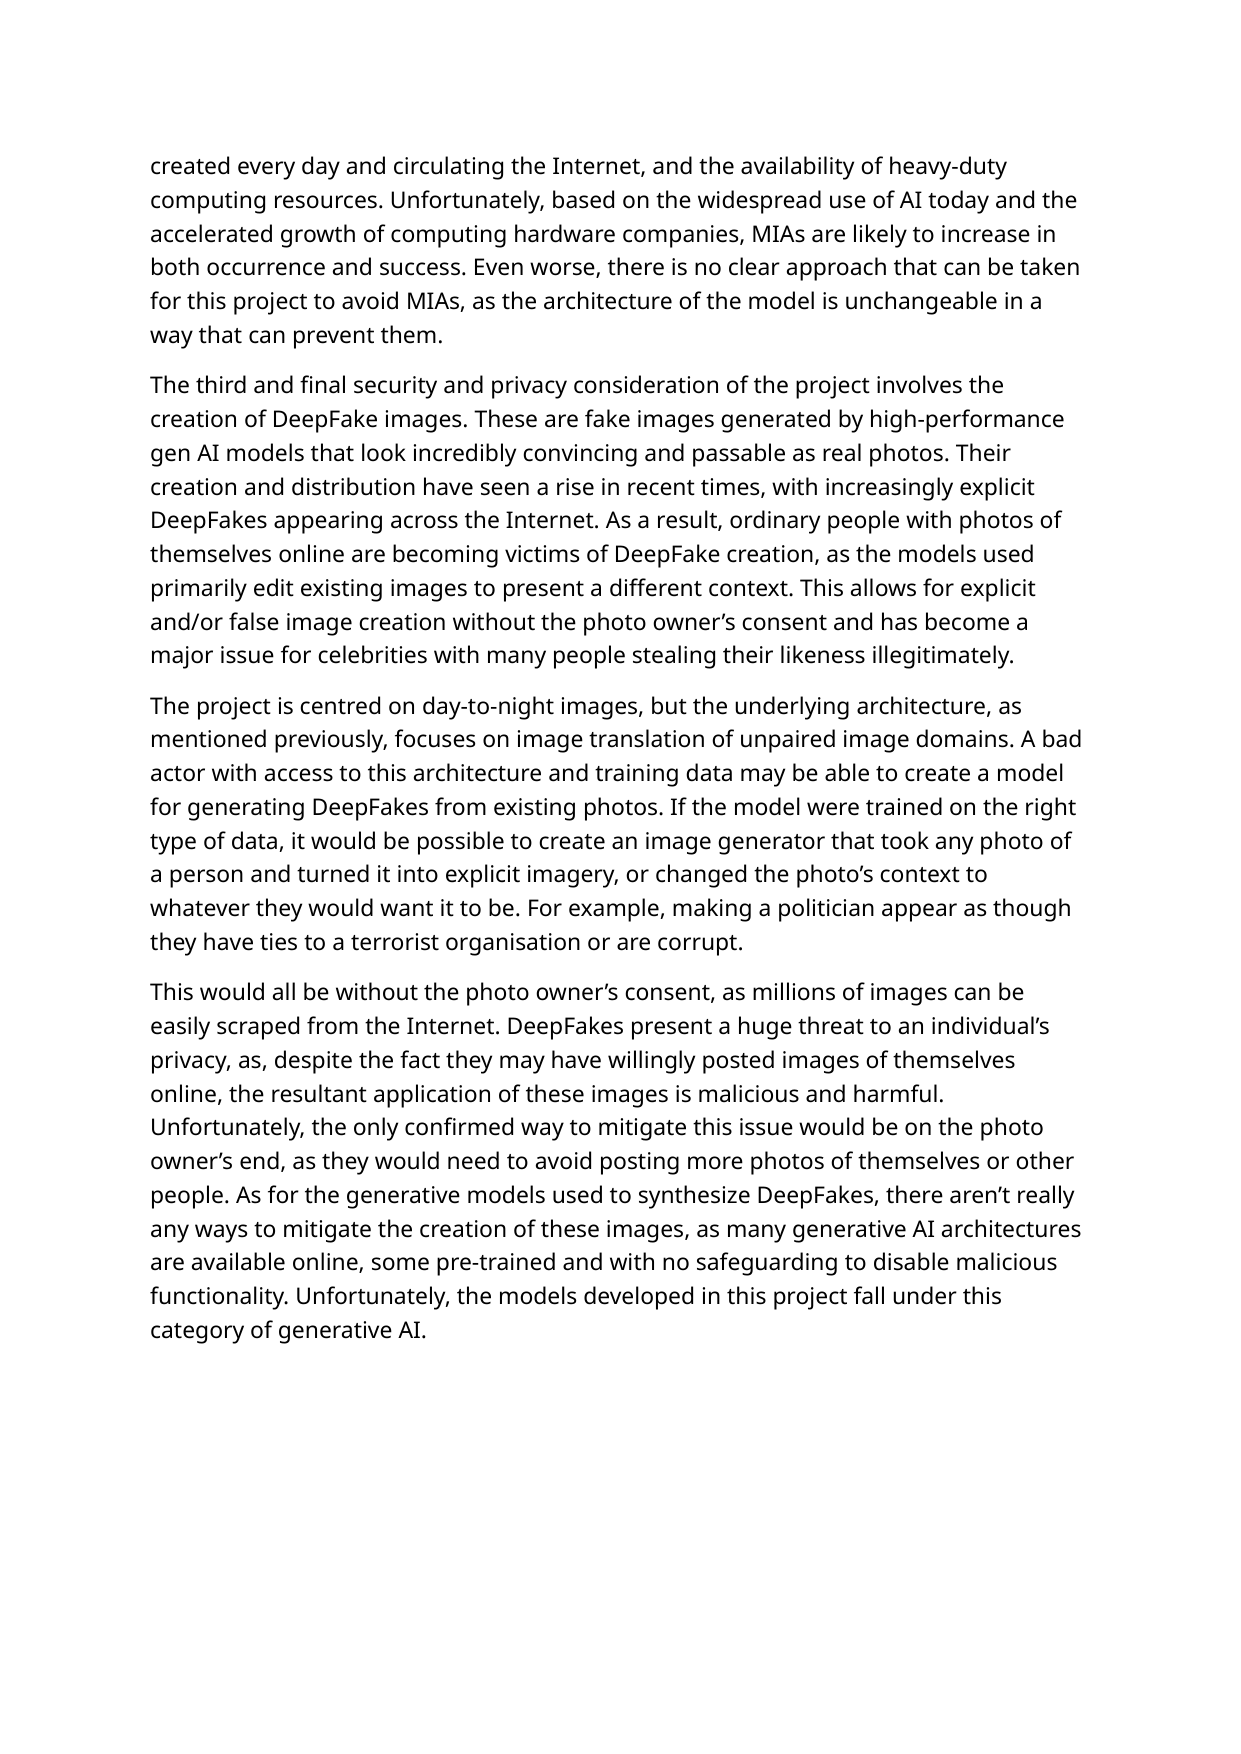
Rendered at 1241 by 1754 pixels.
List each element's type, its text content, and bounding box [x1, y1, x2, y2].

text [150, 150, 1090, 350]
text This would all be without the photo owner’s consent, as millions of images can be easily scraped from the Internet. DeepFakes present a huge threat to an individual’s privacy, as, despite the fact they may have willingly posted images of themselves online, the resultant application of these images is malicious and harmful. Unfortunately, the only confirmed way to mitigate this issue would be on the photo owner’s end, as they would need to avoid posting more photos of themselves or other people. As for the generative models used to synthesize DeepFakes, there aren’t really any ways to mitigate the creation of these images, as many generative AI architectures are available online, some pre-trained and with no safeguarding to disable malicious functionality. Unfortunately, the models developed in this project fall under this category of generative AI. [150, 976, 1090, 1345]
text The third and final security and privacy consideration of the project involves the creation of DeepFake images. These are fake images generated by high-performance gen AI models that look incredibly convincing and passable as real photos. Their creation and distribution have seen a rise in recent times, with increasingly explicit DeepFakes appearing across the Internet. As a result, ordinary people with photos of themselves online are becoming victims of DeepFake creation, as the models used primarily edit existing images to present a different context. This allows for explicit and/or false image creation without the photo owner’s consent and has become a major issue for celebrities with many people stealing their likeness illegitimately. [150, 369, 1090, 670]
text The project is centred on day-to-night images, but the underlying architecture, as mentioned previously, focuses on image translation of unpaired image domains. A bad actor with access to this architecture and training data may be able to create a model for generating DeepFakes from existing photos. If the model were trained on the right type of data, it would be possible to create an image generator that took any photo of a person and turned it into explicit imagery, or changed the photo’s context to whatever they would want it to be. For example, making a politician appear as though they have ties to a terrorist organisation or are corrupt. [150, 689, 1090, 957]
